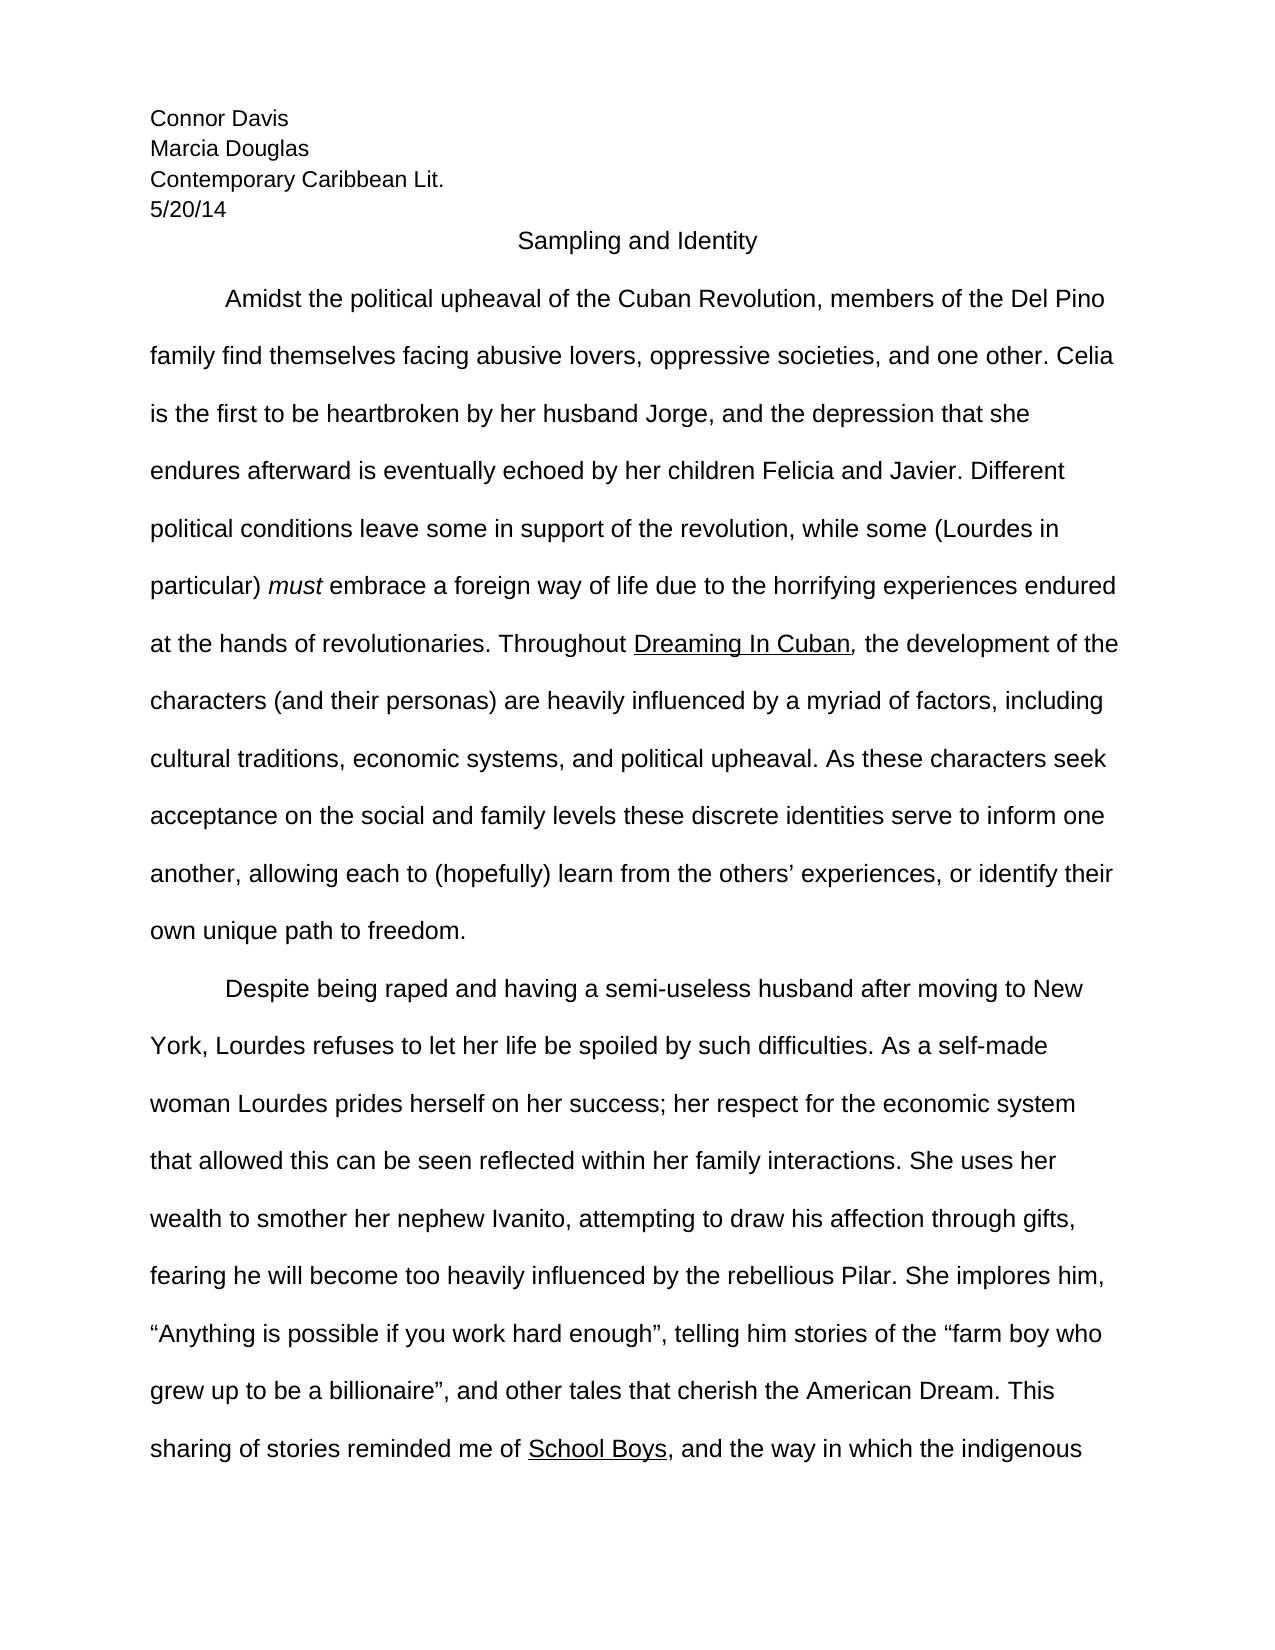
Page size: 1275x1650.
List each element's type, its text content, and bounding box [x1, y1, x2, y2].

text Sampling and Identity [150, 226, 1125, 255]
text Amidst the political upheaval of the Cuban Revolution, members of the Del Pino family find themselves facing abusive lovers, oppressive societies, and one other. Celia is the first to be heartbroken by her husband Jorge, and the depression that she endures afterward is eventually echoed by her children Felicia and Javier. Different political conditions leave some in support of the revolution, while some (Lourdes in particular) must embrace a foreign way of life due to the horrifying experiences endured at the hands of revolutionaries. Throughout Dreaming In Cuban, the development of the characters (and their personas) are heavily influenced by a myriad of factors, including cultural traditions, economic systems, and political upheaval. As these characters seek acceptance on the social and family levels these discrete identities serve to inform one another, allowing each to (hopefully) learn from the others’ experiences, or identify their own unique path to freedom. [150, 283, 1125, 945]
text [150, 973, 1125, 1462]
